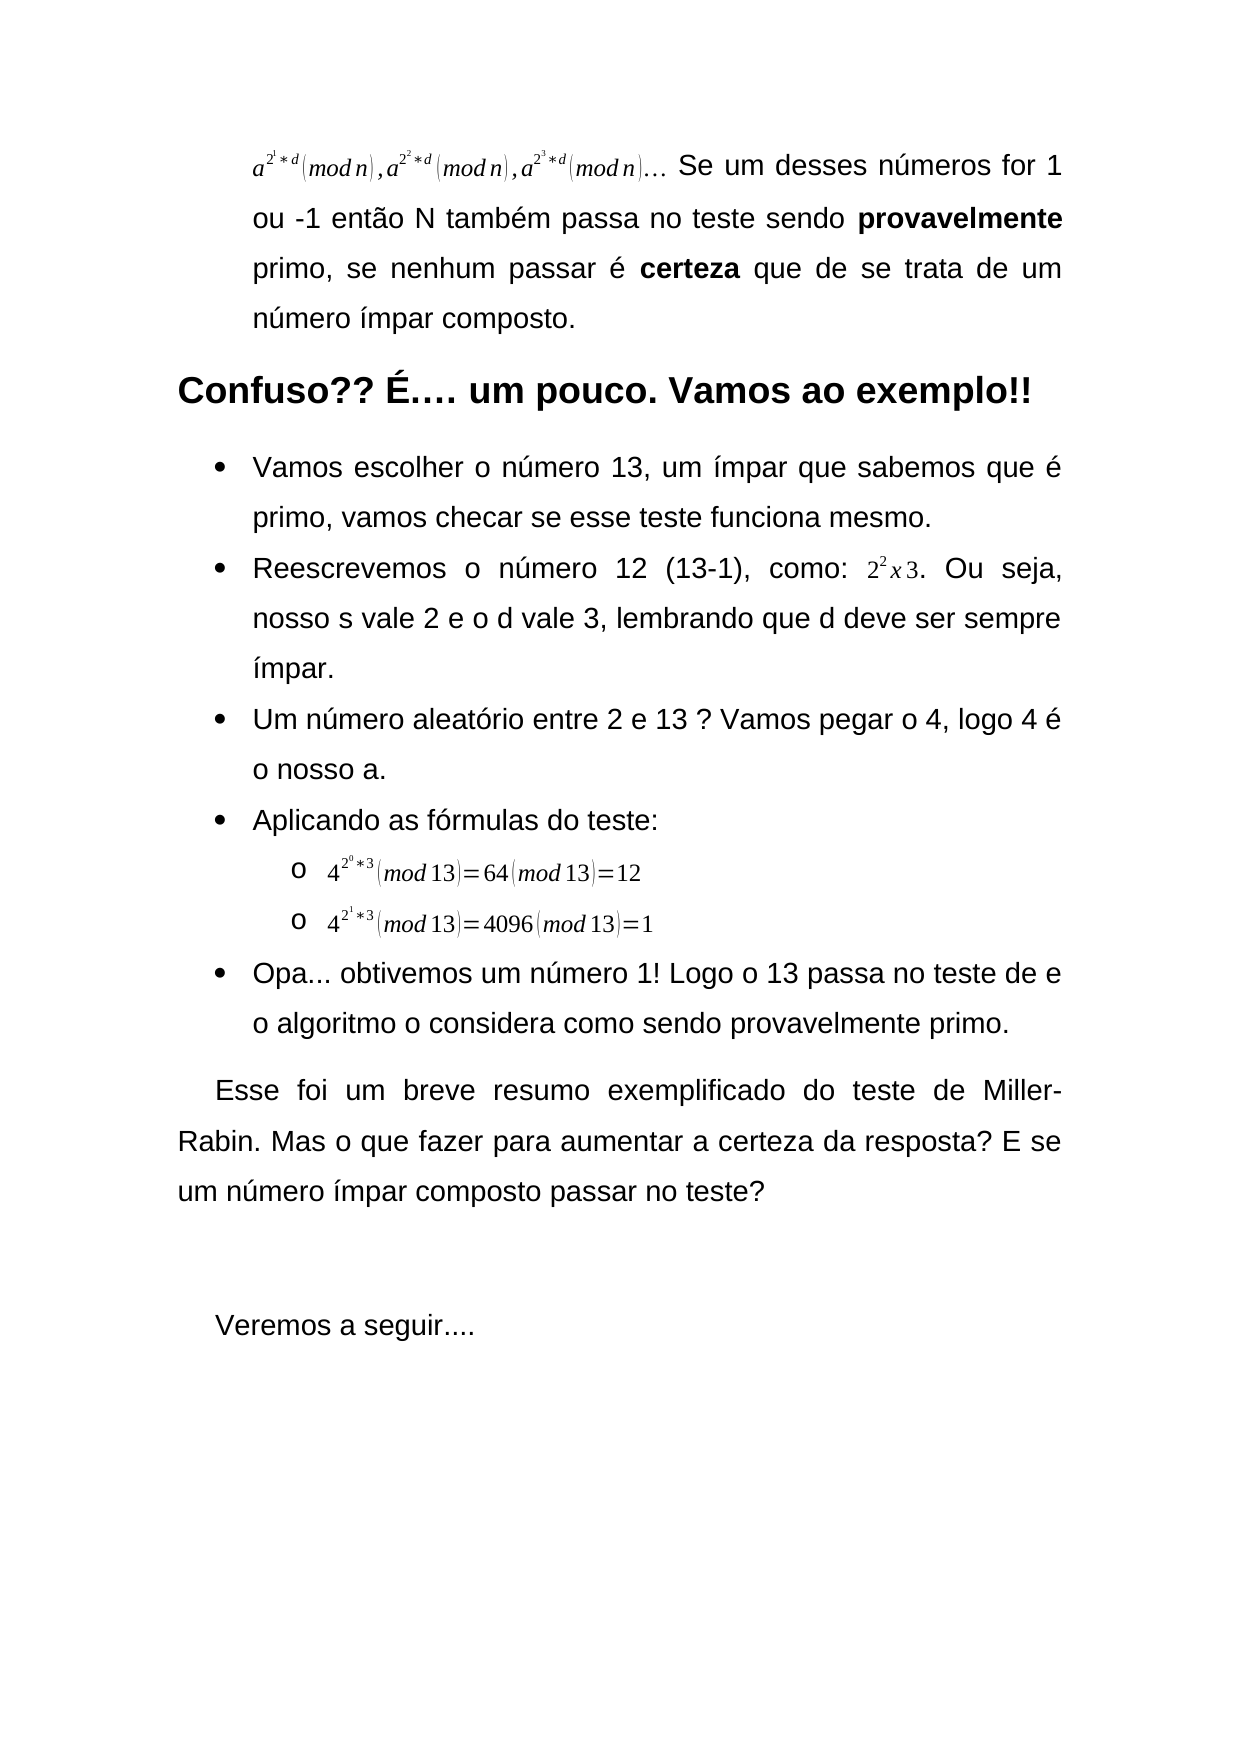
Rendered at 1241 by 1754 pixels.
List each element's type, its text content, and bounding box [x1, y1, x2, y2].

list Aplicando as fórmulas do teste: [215, 803, 1063, 836]
list Reescrevemos o número 12 (13-1), como: . Ou seja, nosso s vale 2 e o d vale 3, lembrando que d deve ser sempre ímpar. [215, 551, 1063, 685]
text Esse foi um breve resumo exemplificado do teste de Miller-Rabin. Mas o que fazer para aumentar a certeza da resposta? E se um número ímpar composto passar no teste? [177, 1073, 1063, 1207]
list Vamos escolher o número 13, um ímpar que sabemos que é primo, vamos checar se esse teste funciona mesmo. [215, 450, 1063, 534]
list Opa... obtivemos um número 1! Logo o 13 passa no teste de e o algoritmo o considera como sendo provavelmente primo. [215, 956, 1063, 1040]
list Um número aleatório entre 2 e 13 ? Vamos pegar o 4, logo 4 é o nosso a. [215, 702, 1063, 786]
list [215, 148, 1063, 335]
text Veremos a seguir.... [177, 1308, 1063, 1341]
text Confuso?? É.… um pouco. Vamos ao exemplo!! [177, 368, 1063, 412]
